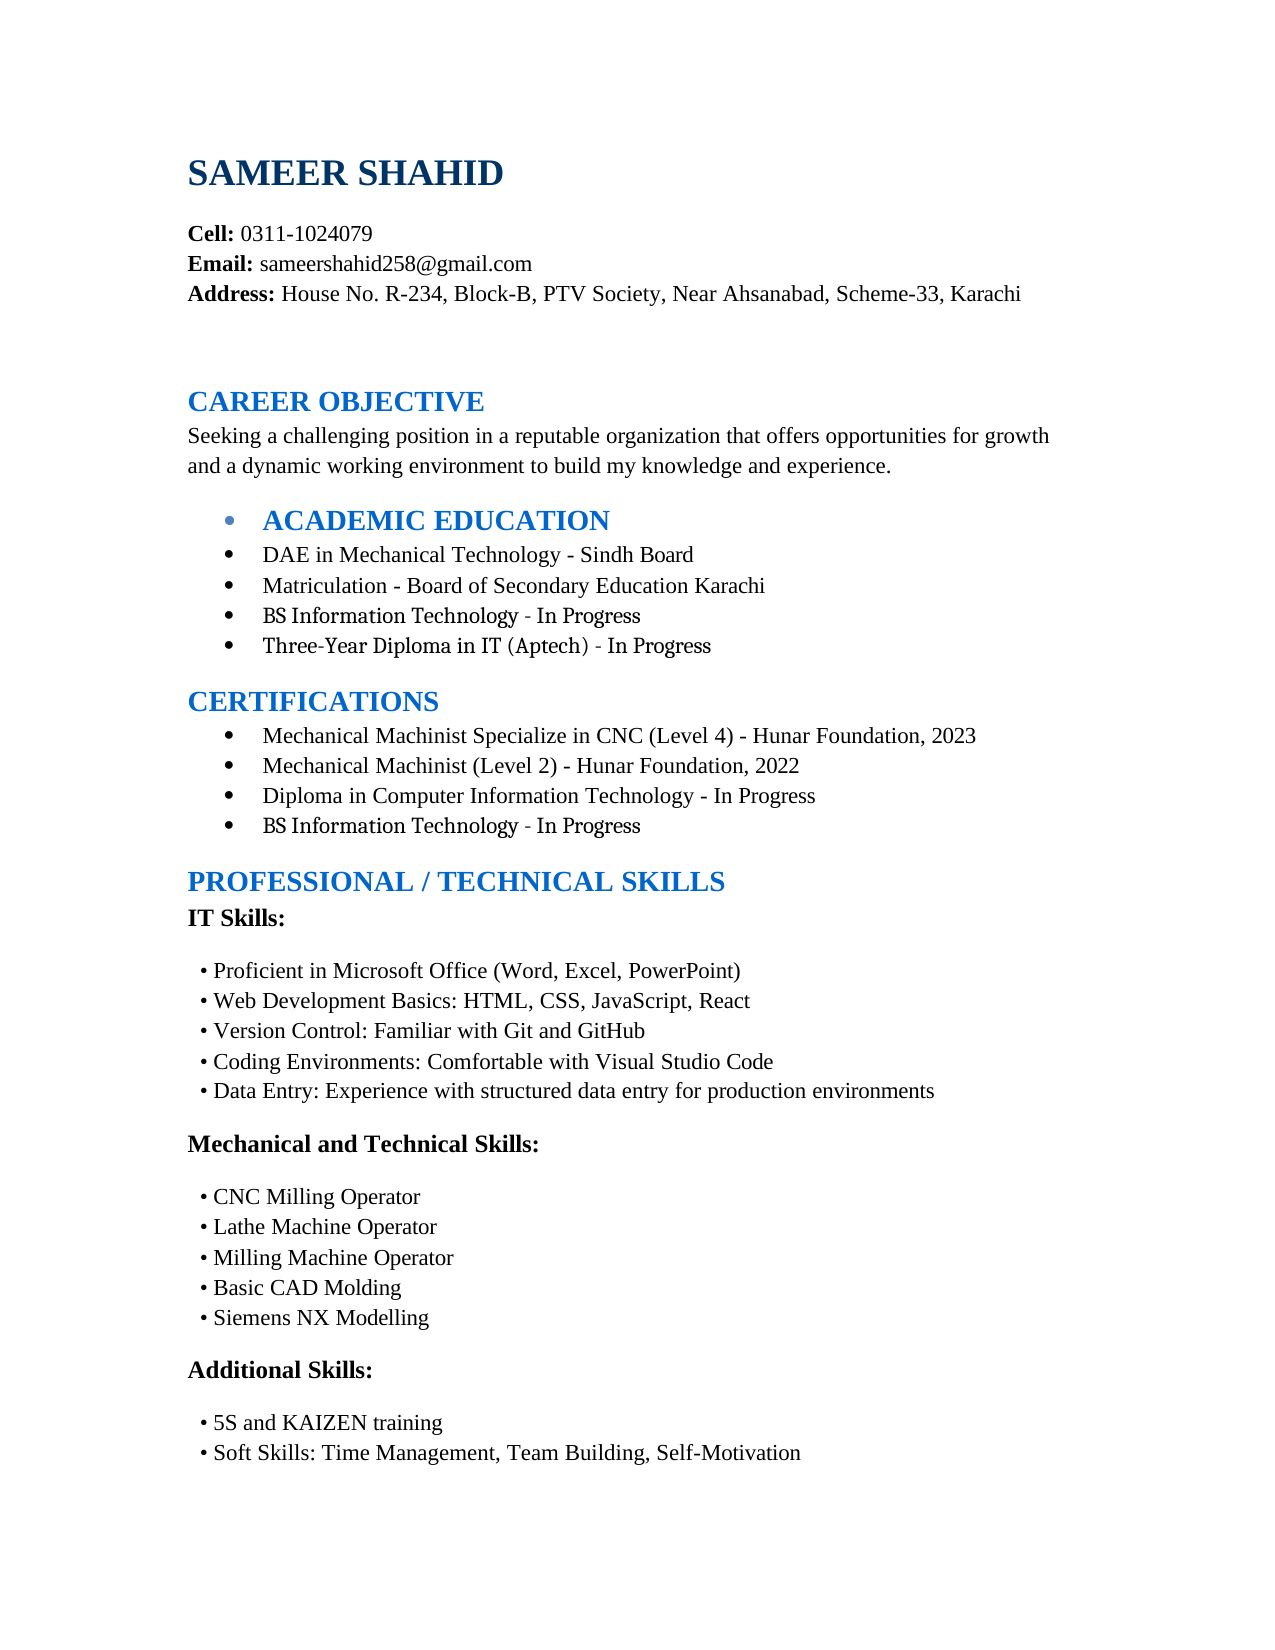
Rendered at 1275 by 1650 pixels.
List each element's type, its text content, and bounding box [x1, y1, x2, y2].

list Milling Machine Operator [199, 1244, 1087, 1270]
text Seeking a challenging position in a reputable organization that offers opportunities for growth and a dynamic working environment to build my knowledge and experience. [187, 422, 1075, 478]
title SAMEER SHAHID [187, 150, 1087, 193]
subtitle CERTIFICATIONS [187, 684, 1087, 717]
list Data Entry: Experience with structured data entry for production environments [199, 1077, 1087, 1104]
list Mechanical Machinist Specialize in CNC (Level 4) - Hunar Foundation, 2023 [225, 722, 1087, 748]
list Soft Skills: Time Management, Team Building, Self-Motivation [199, 1439, 1087, 1465]
list Basic CAD Molding [199, 1274, 1087, 1300]
subtitle PROFESSIONAL / TECHNICAL SKILLS [187, 864, 1087, 898]
subtitle Mechanical and Technical Skills: [187, 1129, 1087, 1158]
list Diploma in Computer Information Technology - In Progress [225, 783, 1087, 809]
list Matriculation - Board of Secondary Education Karachi [225, 572, 1087, 598]
list BS Information Technology - In Progress [225, 813, 1087, 840]
list Version Control: Familiar with Git and GitHub [199, 1017, 1087, 1044]
list Coding Environments: Comfortable with Visual Studio Code [199, 1048, 1087, 1074]
list Three-Year Diploma in IT (Aptech) - In Progress [225, 633, 1087, 659]
text Address: House No. R-234, Block-B, PTV Society, Near Ahsanabad, Scheme-33, Karachi [187, 280, 1087, 307]
subtitle ACADEMIC EDUCATION [225, 503, 1087, 537]
list Lathe Machine Operator [199, 1213, 1087, 1240]
subtitle CAREER OBJECTIVE [187, 384, 1087, 417]
list 5S and KAIZEN training [199, 1409, 1087, 1436]
text Email: sameershahid258@gmail.com [187, 250, 1087, 277]
list DAE in Mechanical Technology - Sindh Board [225, 541, 1087, 568]
subtitle IT Skills: [187, 903, 1087, 932]
subtitle Additional Skills: [187, 1355, 1087, 1384]
list Web Development Basics: HTML, CSS, JavaScript, React [199, 987, 1087, 1013]
list Proficient in Microsoft Office (Word, Excel, PowerPoint) [199, 957, 1087, 983]
list Mechanical Machinist (Level 2) - Hunar Foundation, 2022 [225, 752, 1087, 779]
list CNC Milling Operator [199, 1183, 1087, 1209]
list BS Information Technology - In Progress [225, 602, 1087, 629]
text Cell: 0311-1024079 [187, 220, 1087, 246]
list Siemens NX Modelling [199, 1304, 1087, 1330]
